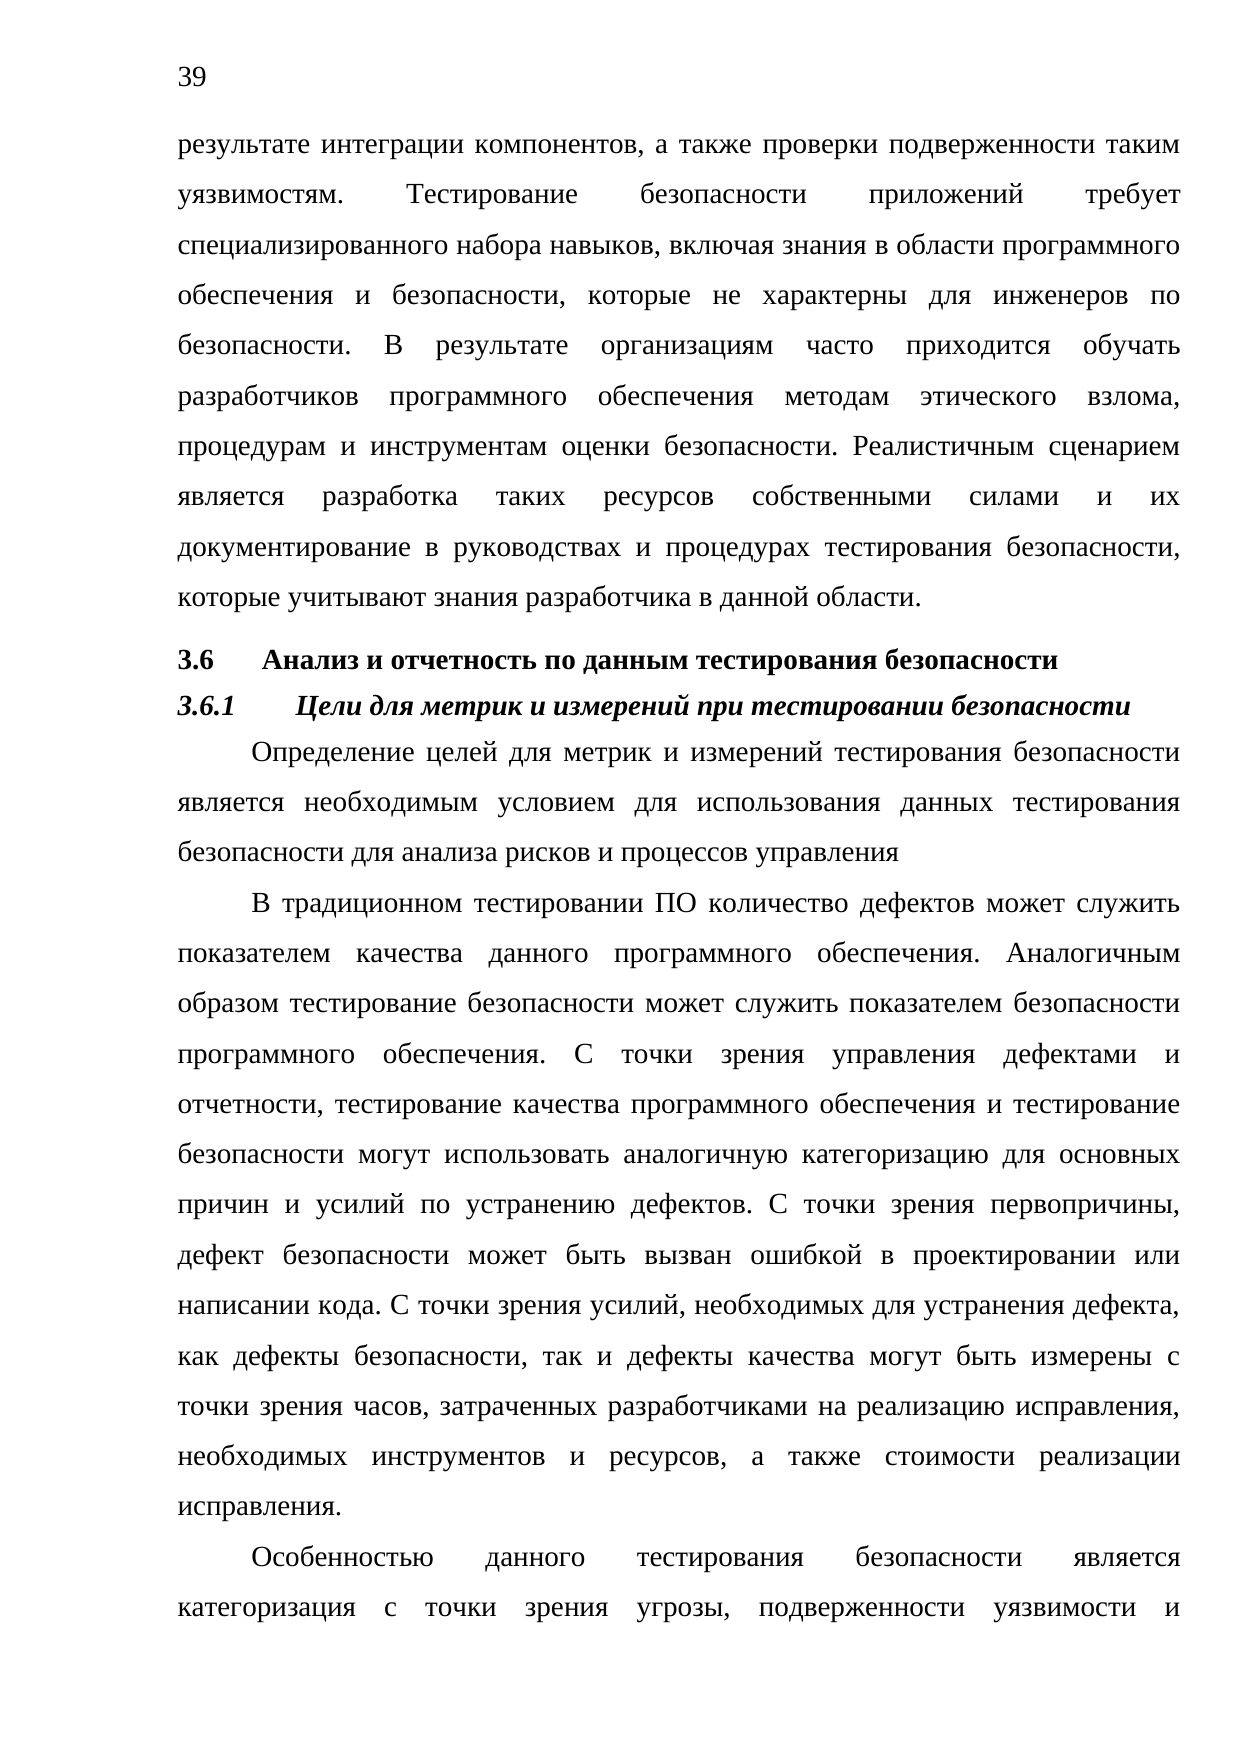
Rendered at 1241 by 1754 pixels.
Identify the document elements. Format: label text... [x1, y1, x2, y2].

subtitle Анализ и отчетность по данным тестирования безопасности [177, 642, 1181, 675]
text Определение целей для метрик и измерений тестирования безопасности является необходимым условием для использования данных тестирования безопасности для анализа рисков и процессов управления [177, 734, 1181, 868]
text В традиционном тестировании ПО количество дефектов может служить показателем качества данного программного обеспечения. Аналогичным образом тестирование безопасности может служить показателем безопасности программного обеспечения. С точки зрения управления дефектами и отчетности, тестирование качества программного обеспечения и тестирование безопасности могут использовать аналогичную категоризацию для основных причин и усилий по устранению дефектов. С точки зрения первопричины, дефект безопасности может быть вызван ошибкой в проектировании или написании кода. С точки зрения усилий, необходимых для устранения дефекта, как дефекты безопасности, так и дефекты качества могут быть измерены с точки зрения часов, затраченных разработчиками на реализацию исправления, необходимых инструментов и ресурсов, а также стоимости реализации исправления. [177, 885, 1181, 1522]
subtitle Цели для метрик и измерений при тестировании безопасности [177, 688, 1181, 721]
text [177, 1539, 1181, 1623]
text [177, 126, 1181, 612]
